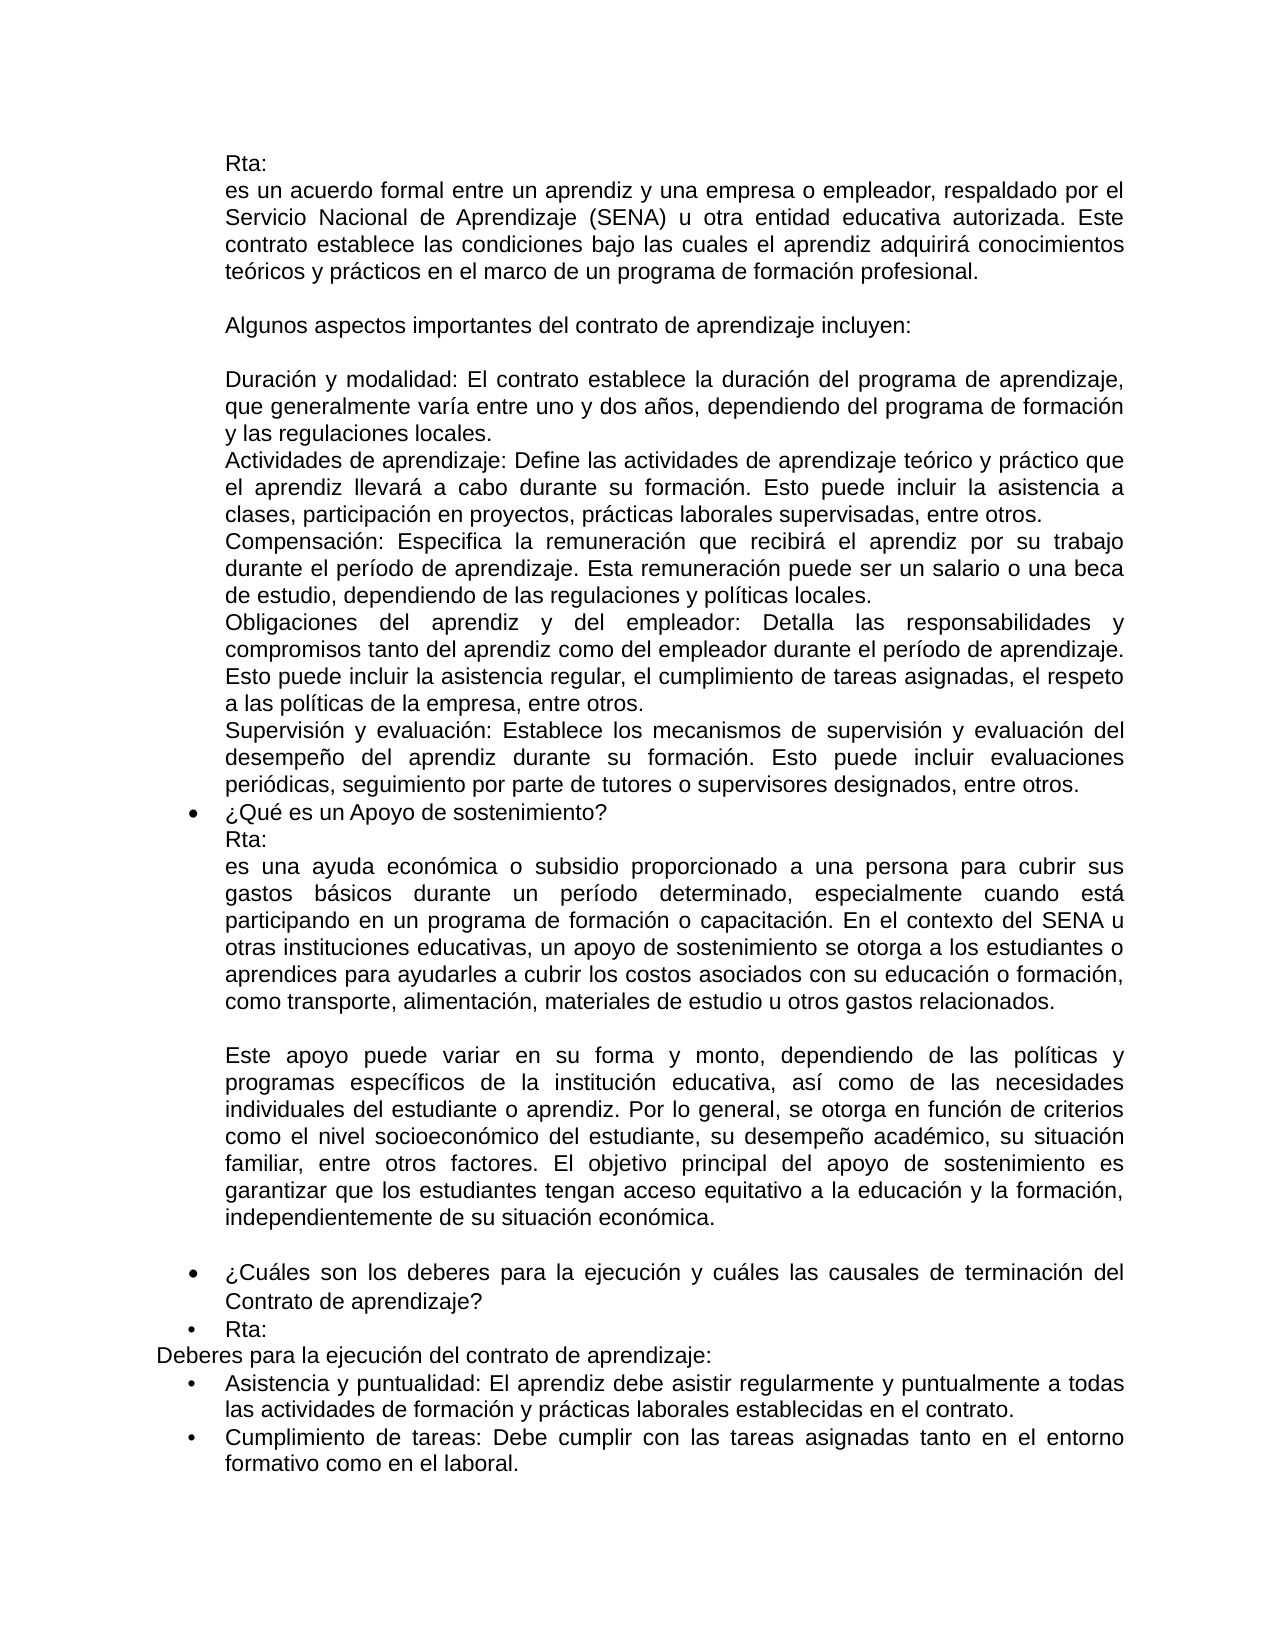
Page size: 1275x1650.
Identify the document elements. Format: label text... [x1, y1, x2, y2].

list Asistencia y puntualidad: El aprendiz debe asistir regularmente y puntualmente a todas las actividades de formación y prácticas laborales establecidas en el contrato. [187, 1369, 1125, 1423]
text Este apoyo puede variar en su forma y monto, dependiendo de las políticas y programas específicos de la institución educativa, así como de las necesidades individuales del estudiante o aprendiz. Por lo general, se otorga en función de criterios como el nivel socioeconómico del estudiante, su desempeño académico, su situación familiar, entre otros factores. El objetivo principal del apoyo de sostenimiento es garantizar que los estudiantes tengan acceso equitativo a la educación y la formación, independientemente de su situación económica. [225, 1042, 1125, 1231]
list ¿Qué es un Apoyo de sostenimiento? [187, 797, 1125, 826]
text Rta: [225, 150, 1125, 177]
text Obligaciones del aprendiz y del empleador: Detalla las responsabilidades y compromisos tanto del aprendiz como del empleador durante el período de aprendizaje. Esto puede incluir la asistencia regular, el cumplimiento de tareas asignadas, el respeto a las políticas de la empresa, entre otros. [225, 609, 1125, 717]
text es una ayuda económica o subsidio proporcionado a una persona para cubrir sus gastos básicos durante un período determinado, especialmente cuando está participando en un programa de formación o capacitación. En el contexto del SENA u otras instituciones educativas, un apoyo de sostenimiento se otorga a los estudiantes o aprendices para ayudarles a cubrir los costos asociados con su educación o formación, como transporte, alimentación, materiales de estudio u otros gastos relacionados. [225, 853, 1125, 1015]
list ¿Cuáles son los deberes para la ejecución y cuáles las causales de terminación del Contrato de aprendizaje? [187, 1258, 1125, 1315]
text Deberes para la ejecución del contrato de aprendizaje: [150, 1342, 1125, 1369]
text Rta: [225, 826, 1125, 853]
text Actividades de aprendizaje: Define las actividades de aprendizaje teórico y práctico que el aprendiz llevará a cabo durante su formación. Esto puede incluir la asistencia a clases, participación en proyectos, prácticas laborales supervisadas, entre otros. [225, 447, 1125, 528]
list Cumplimiento de tareas: Debe cumplir con las tareas asignadas tanto en el entorno formativo como en el laboral. [187, 1423, 1125, 1477]
text Duración y modalidad: El contrato establece la duración del programa de aprendizaje, que generalmente varía entre uno y dos años, dependiendo del programa de formación y las regulaciones locales. [225, 366, 1125, 447]
list Rta: [187, 1315, 1125, 1342]
text es un acuerdo formal entre un aprendiz y una empresa o empleador, respaldado por el Servicio Nacional de Aprendizaje (SENA) u otra entidad educativa autorizada. Este contrato establece las condiciones bajo las cuales el aprendiz adquirirá conocimientos teóricos y prácticos en el marco de un programa de formación profesional. [225, 177, 1125, 285]
text Algunos aspectos importantes del contrato de aprendizaje incluyen: [225, 312, 1125, 339]
text Compensación: Especifica la remuneración que recibirá el aprendiz por su trabajo durante el período de aprendizaje. Esta remuneración puede ser un salario o una beca de estudio, dependiendo de las regulaciones y políticas locales. [225, 528, 1125, 609]
text Supervisión y evaluación: Establece los mecanismos de supervisión y evaluación del desempeño del aprendiz durante su formación. Esto puede incluir evaluaciones periódicas, seguimiento por parte de tutores o supervisores designados, entre otros. [225, 717, 1125, 797]
